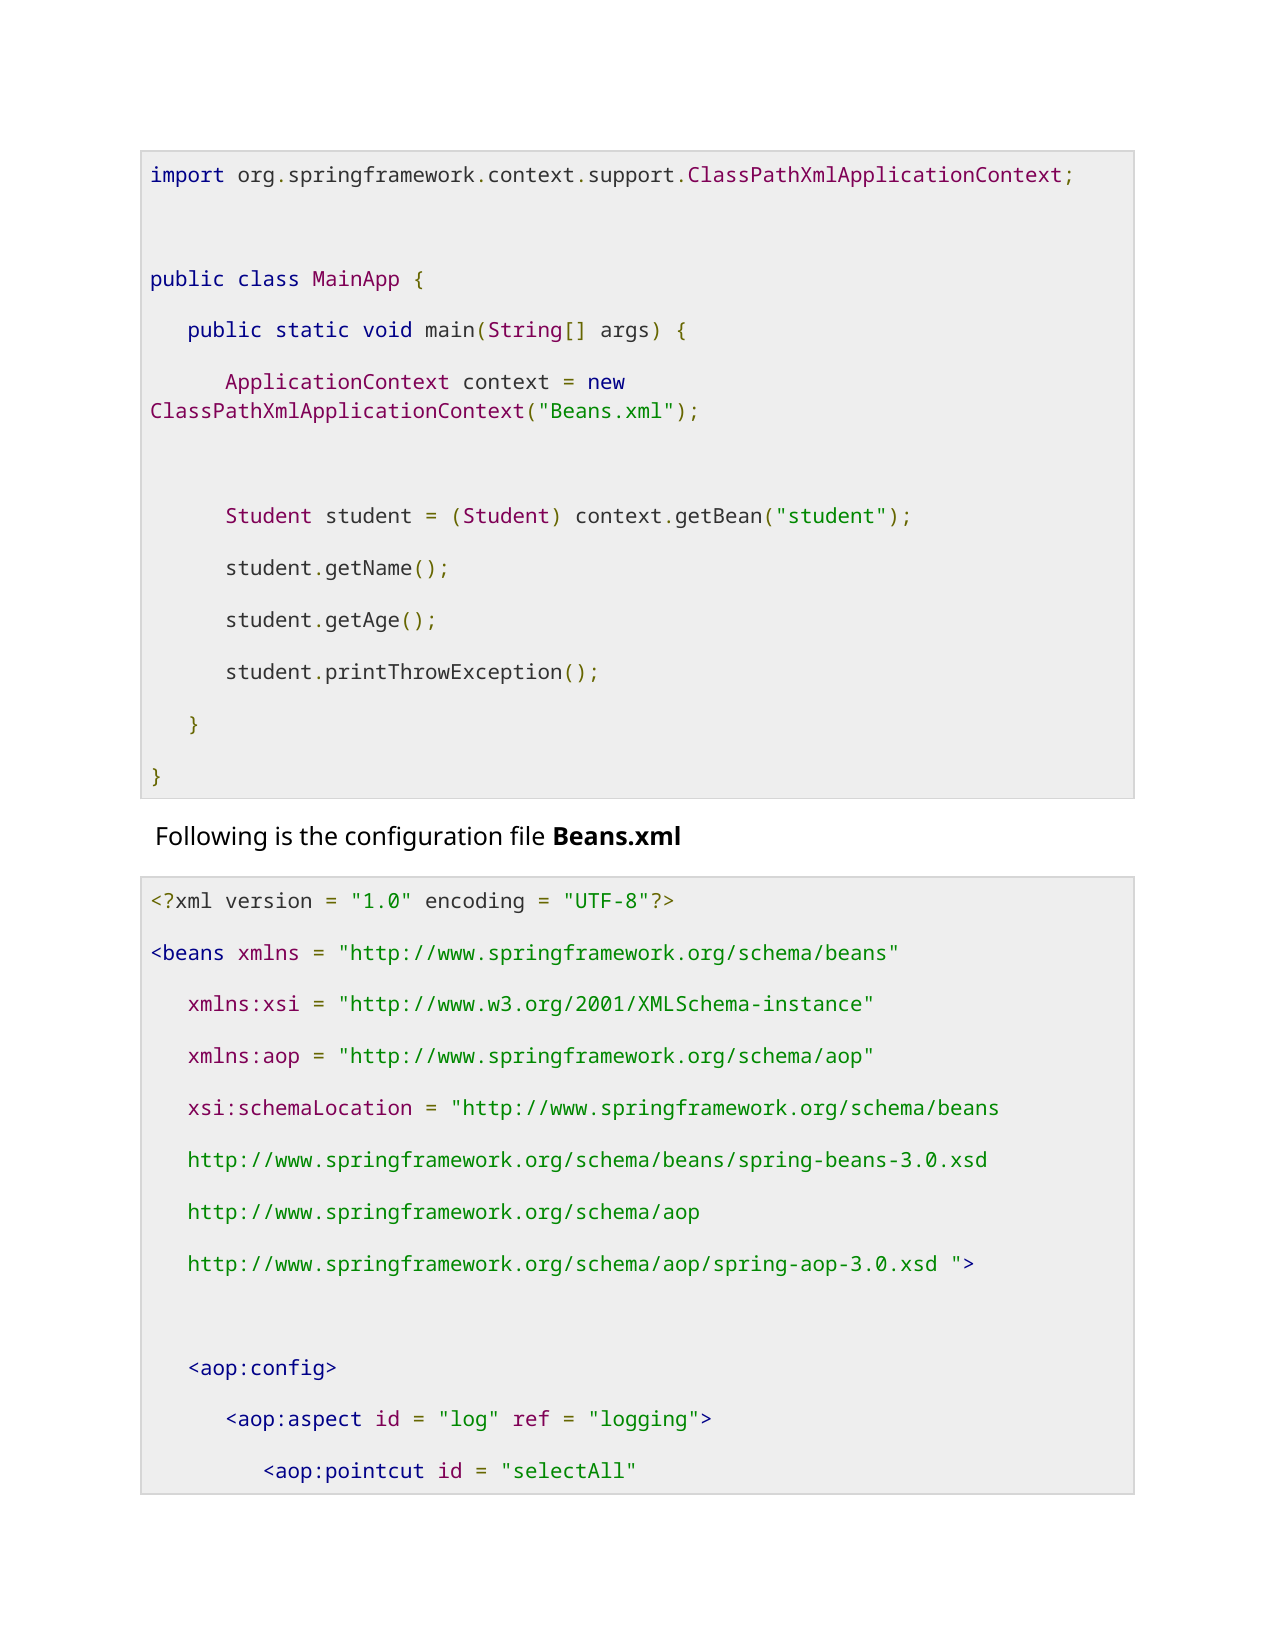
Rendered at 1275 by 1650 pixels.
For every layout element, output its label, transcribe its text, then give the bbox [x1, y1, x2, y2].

text student.getAge(); [142, 596, 1133, 634]
text import org.springframework.context.support.ClassPathXmlApplicationContext; [142, 152, 1133, 188]
text <aop:aspect id = "log" ref = "logging"> [142, 1395, 1133, 1433]
text http://www.springframework.org/schema/aop [142, 1187, 1133, 1226]
text ApplicationContext context = new ClassPathXmlApplicationContext("Beans.xml"); [142, 357, 1133, 424]
text } [142, 751, 1133, 798]
text <aop:config> [142, 1343, 1133, 1381]
text public static void main(String[] args) { [142, 306, 1133, 344]
text <beans xmlns = "http://www.springframework.org/schema/beans" [142, 928, 1133, 966]
text <aop:pointcut id = "selectAll" [142, 1447, 1133, 1493]
text http://www.springframework.org/schema/beans/spring-beans-3.0.xsd [142, 1135, 1133, 1174]
text Student student = (Student) context.getBean("student"); [142, 492, 1133, 530]
text xsi:schemaLocation = "http://www.springframework.org/schema/beans [142, 1083, 1133, 1122]
text student.printThrowException(); [142, 647, 1133, 686]
text http://www.springframework.org/schema/aop/spring-aop-3.0.xsd "> [142, 1239, 1133, 1277]
text student.getName(); [142, 544, 1133, 582]
text public class MainApp { [142, 254, 1133, 292]
text Following is the configuration file Beans.xml [155, 815, 1120, 852]
text } [142, 699, 1133, 738]
text xmlns:xsi = "http://www.w3.org/2001/XMLSchema-instance" [142, 980, 1133, 1018]
text xmlns:aop = "http://www.springframework.org/schema/aop" [142, 1032, 1133, 1070]
text <?xml version = "1.0" encoding = "UTF-8"?> [142, 878, 1133, 914]
